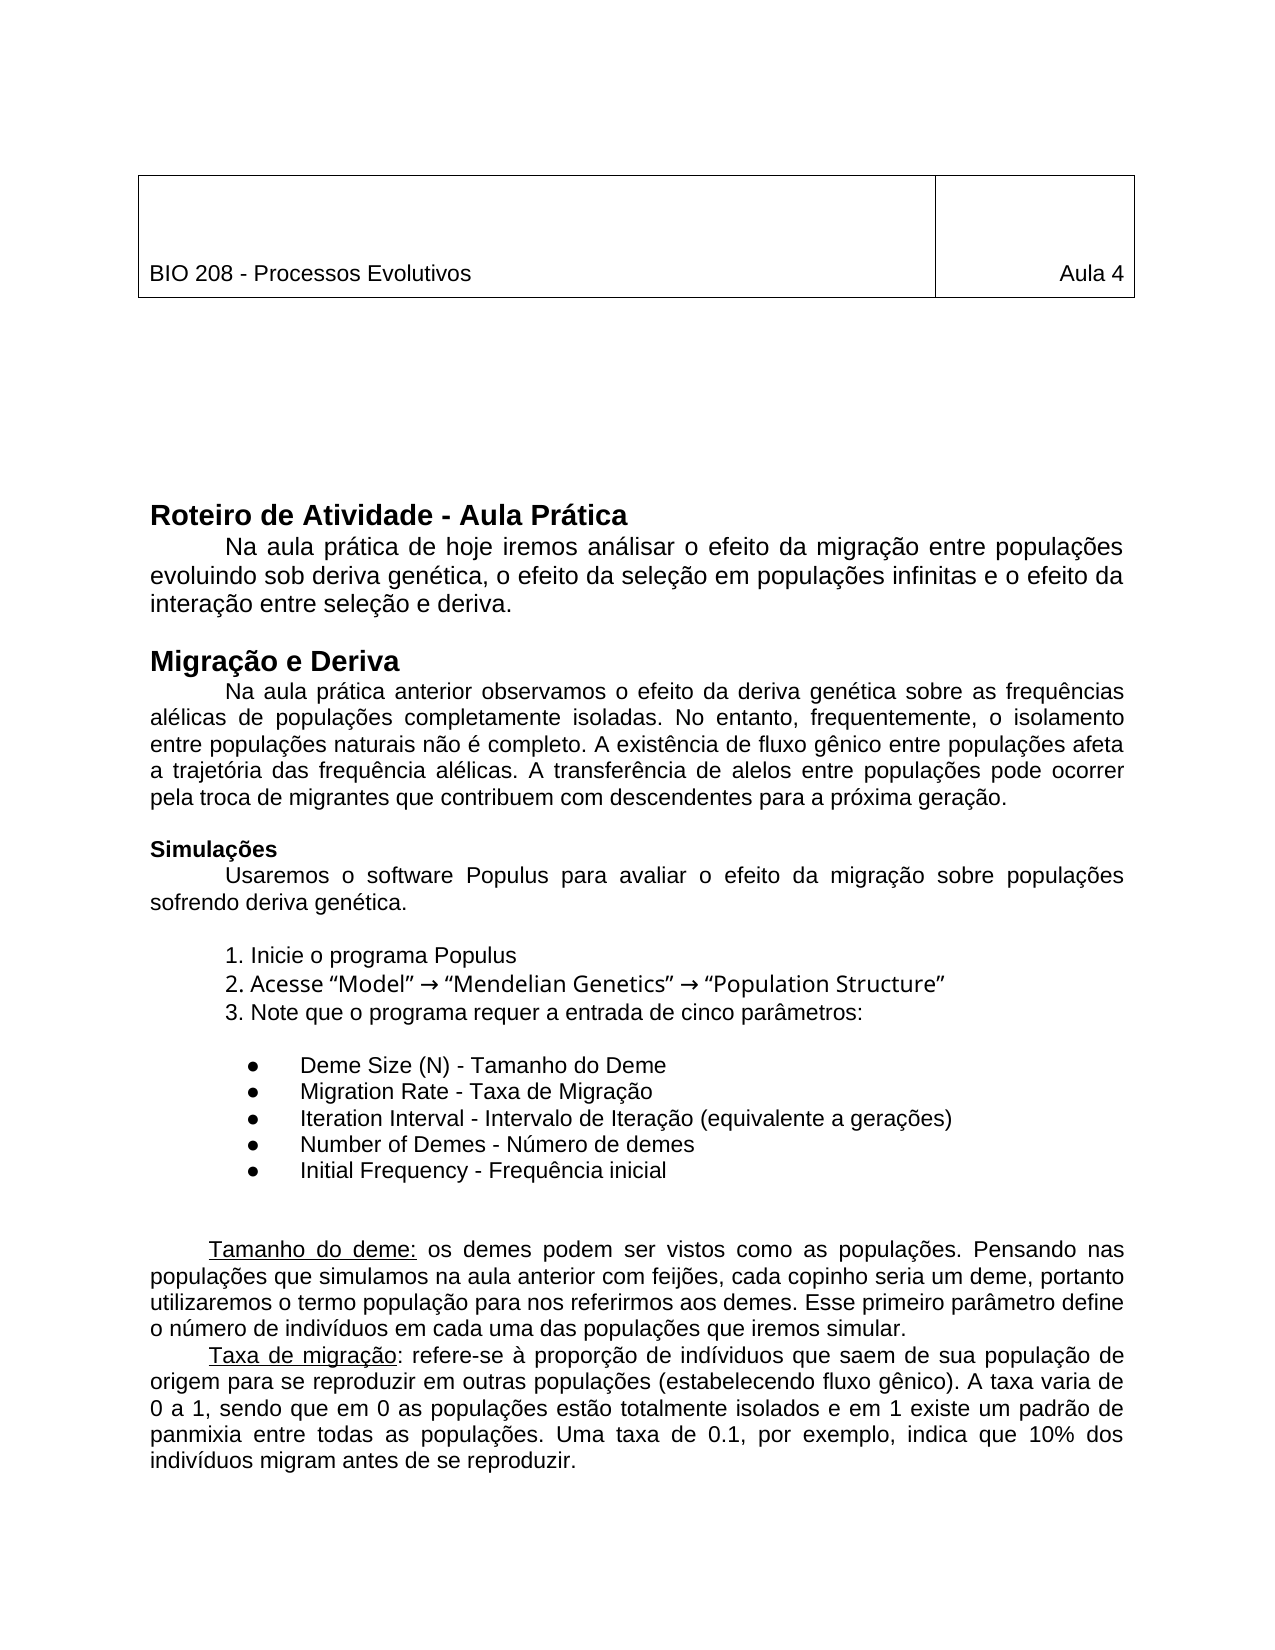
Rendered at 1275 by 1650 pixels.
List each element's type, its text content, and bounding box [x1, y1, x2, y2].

text 3. Note que o programa requer a entrada de cinco parâmetros: [150, 999, 1125, 1026]
text 1. Inicie o programa Populus [150, 942, 1125, 968]
list Deme Size (N) - Tamanho do Deme [225, 1052, 1125, 1078]
text Migração e Deriva [150, 644, 1125, 678]
list Migration Rate - Taxa de Migração [225, 1078, 1125, 1104]
list Initial Frequency - Frequência inicial [225, 1157, 1125, 1184]
text Simulações [150, 836, 1125, 862]
text Taxa de migração: refere-se à proporção de indíviduos que saem de sua população de origem para se reproduzir em outras populações (estabelecendo fluxo gênico). A taxa varia de 0 a 1, sendo que em 0 as populações estão totalmente isolados e em 1 existe um padrão de panmixia entre todas as populações. Uma taxa de 0.1, por exemplo, indica que 10% dos indivíduos migram antes de se reproduzir. [150, 1342, 1125, 1473]
text Na aula prática de hoje iremos análisar o efeito da migração entre populações evoluindo sob deriva genética, o efeito da seleção em populações infinitas e o efeito da interação entre seleção e deriva. [150, 532, 1125, 618]
text Roteiro de Atividade - Aula Prática [150, 498, 1125, 532]
list Iteration Interval - Intervalo de Iteração (equivalente a gerações) [225, 1104, 1125, 1131]
list Number of Demes - Número de demes [225, 1131, 1125, 1157]
text Na aula prática anterior observamos o efeito da deriva genética sobre as frequências alélicas de populações completamente isoladas. No entanto, frequentemente, o isolamento entre populações naturais não é completo. A existência de fluxo gênico entre populações afeta a trajetória das frequência alélicas. A transferência de alelos entre populações pode ocorrer pela troca de migrantes que contribuem com descendentes para a próxima geração. [150, 678, 1125, 810]
text Tamanho do deme: os demes podem ser vistos como as populações. Pensando nas populações que simulamos na aula anterior com feijões, cada copinho seria um deme, portanto utilizaremos o termo população para nos referirmos aos demes. Esse primeiro parâmetro define o número de indivíduos em cada uma das populações que iremos simular. [150, 1236, 1125, 1342]
text Usaremos o software Populus para avaliar o efeito da migração sobre populações sofrendo deriva genética. [150, 862, 1125, 915]
text 2. Acesse “Model” → “Mendelian Genetics” → “Population Structure” [150, 968, 1125, 999]
